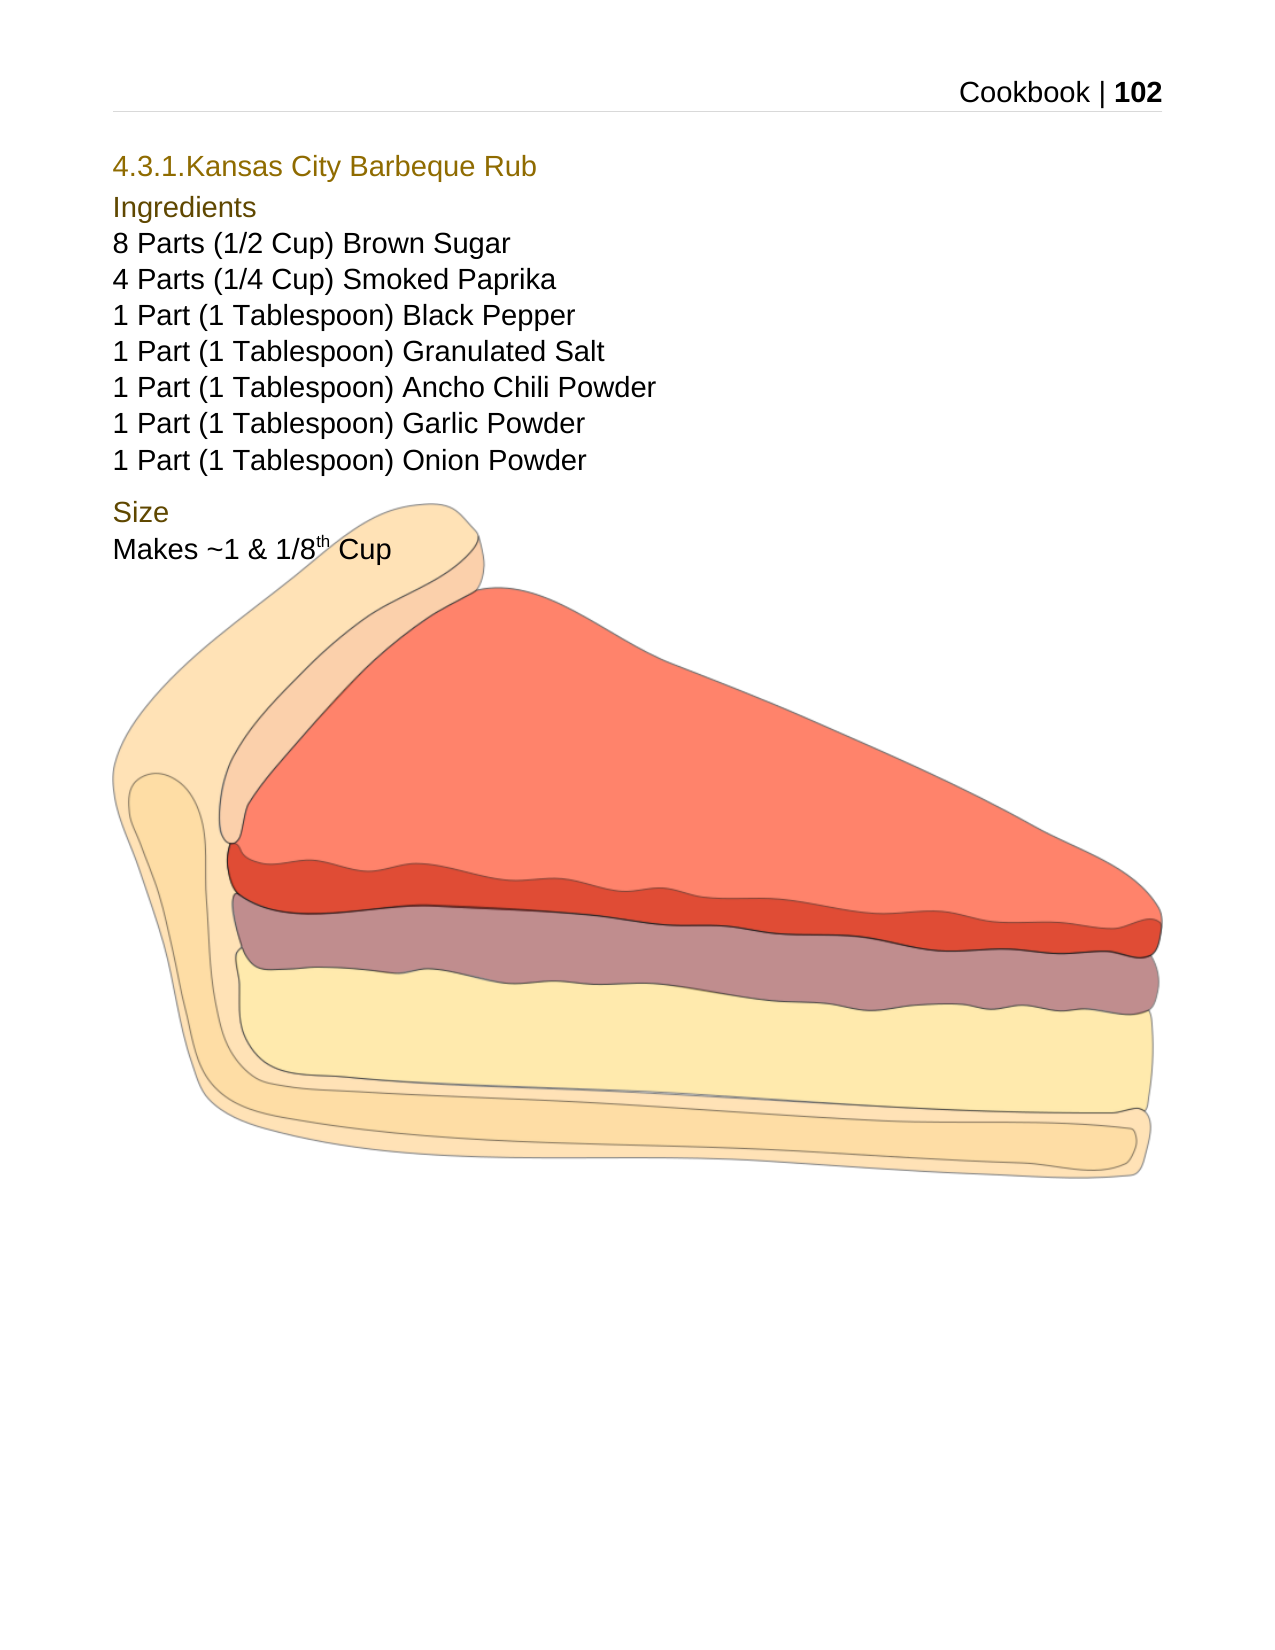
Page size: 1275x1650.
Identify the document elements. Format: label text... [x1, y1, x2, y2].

subtitle Ingredients [112, 190, 1162, 223]
subtitle Kansas City Barbeque Rub [112, 149, 1162, 183]
text 1 Part (1 Tablespoon) Granulated Salt [112, 334, 1162, 368]
text 4 Parts (1/4 Cup) Smoked Paprika [112, 262, 1162, 296]
text 1 Part (1 Tablespoon) Garlic Powder [112, 407, 1162, 440]
text 1 Part (1 Tablespoon) Black Pepper [112, 298, 1162, 332]
text 1 Part (1 Tablespoon) Ancho Chili Powder [112, 370, 1162, 404]
subtitle Size [112, 496, 1162, 529]
text 1 Part (1 Tablespoon) Onion Powder [112, 443, 1162, 476]
picture [112, 503, 1163, 1179]
text 8 Parts (1/2 Cup) Brown Sugar [112, 226, 1162, 259]
text Makes ~1 & 1/8th Cup [112, 532, 1162, 565]
